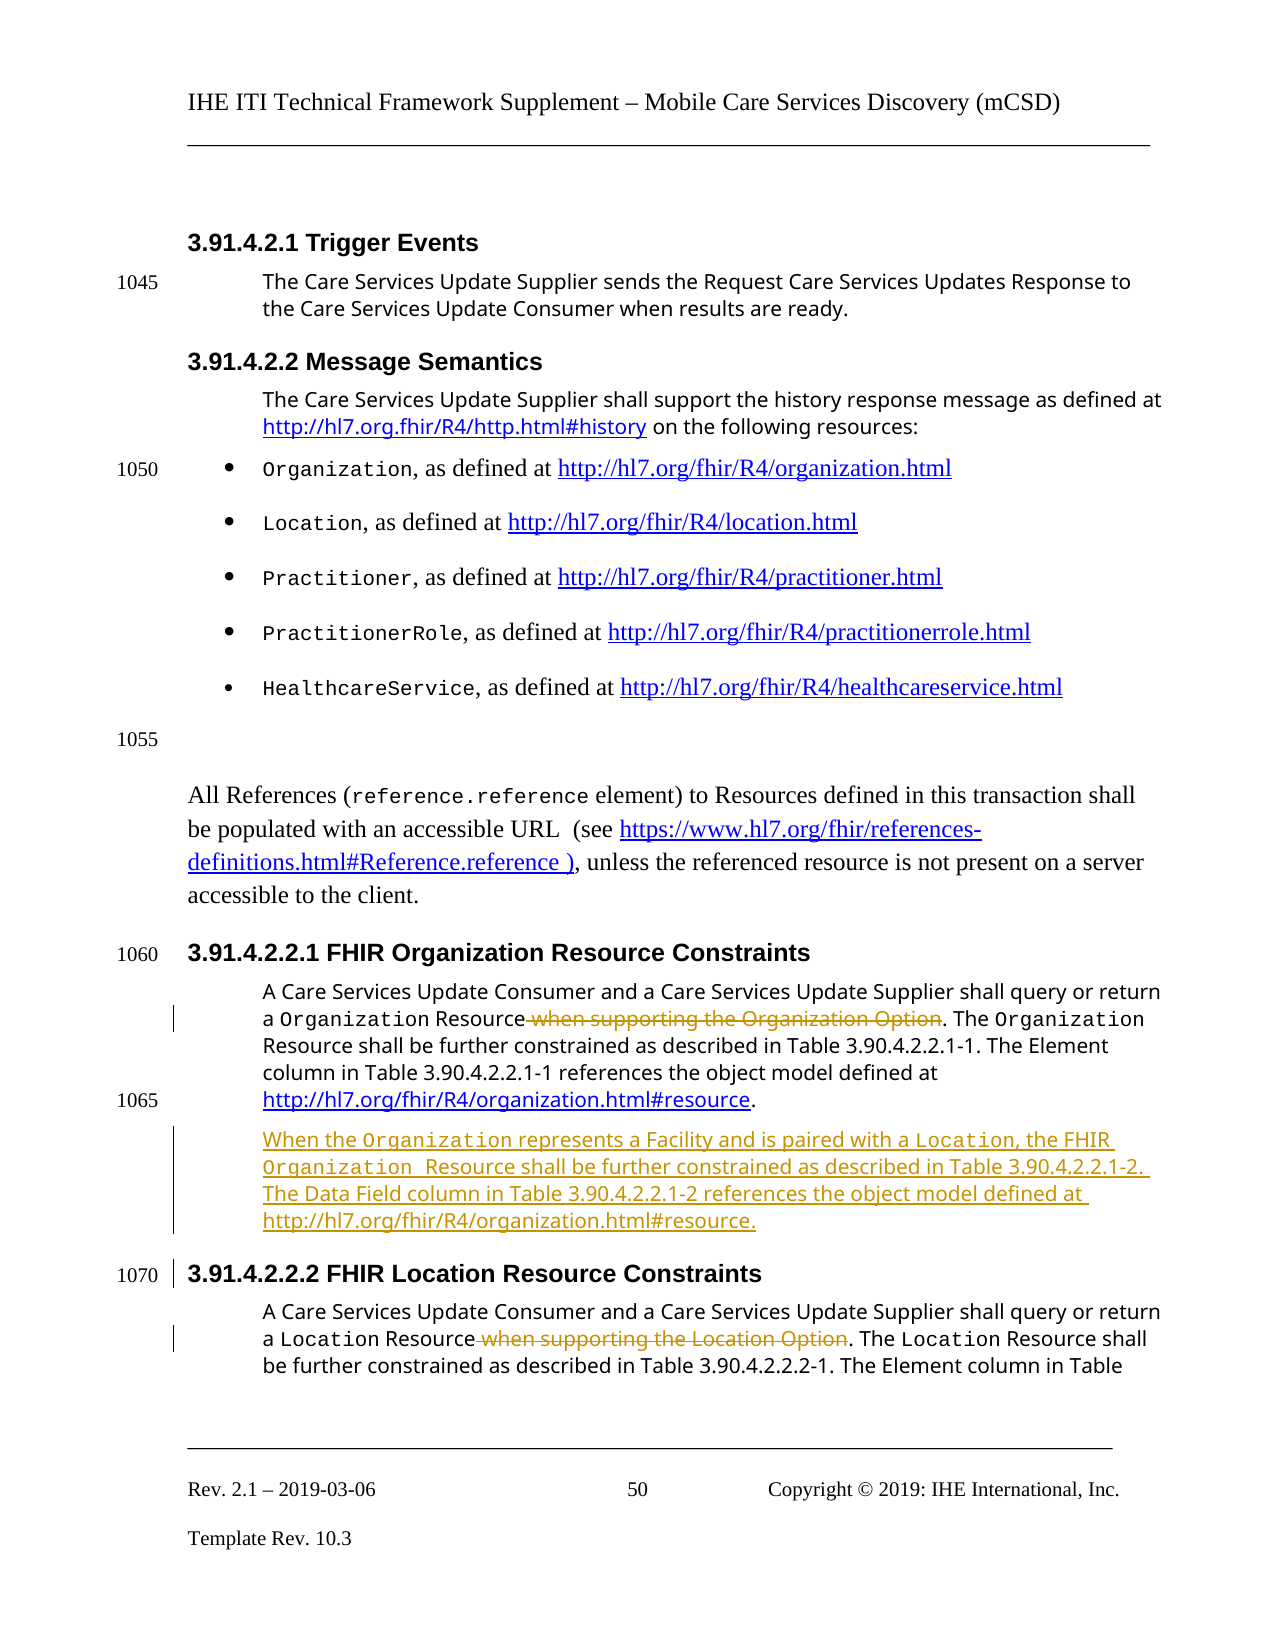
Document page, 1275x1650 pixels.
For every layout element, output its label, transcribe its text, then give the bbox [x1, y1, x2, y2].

text A Care Services Update Consumer and a Care Services Update Supplier shall query or return a Organization Resource. The Organization Resource shall be further constrained as described in Table 3.90.4.2.2.1-1. The Element column in Table 3.90.4.2.2.1-1 references the object model defined at http://hl7.org/fhir/R4/organization.html#resource. [262, 978, 1162, 1113]
list PractitionerRole, as defined at http://hl7.org/fhir/R4/practitionerrole.html [225, 617, 1162, 647]
list Practitioner, as defined at http://hl7.org/fhir/R4/practitioner.html [225, 562, 1162, 592]
text The Care Services Update Supplier sends the Request Care Services Updates Response to the Care Services Update Consumer when results are ready. [262, 267, 1162, 322]
list Location, as defined at http://hl7.org/fhir/R4/location.html [225, 507, 1162, 537]
subtitle 3.91.4.2.2 Message Semantics [187, 347, 1162, 375]
subtitle 3.91.4.2.1 Trigger Events [187, 228, 1162, 257]
subtitle 3.91.4.2.2.1 FHIR Organization Resource Constraints [187, 938, 1162, 967]
subtitle 3.91.4.2.2.2 FHIR Location Resource Constraints [187, 1259, 1162, 1288]
list Organization, as defined at http://hl7.org/fhir/R4/organization.html [225, 453, 1162, 482]
list HealthcareService, as defined at http://hl7.org/fhir/R4/healthcareservice.html [225, 672, 1162, 701]
text The Care Services Update Supplier shall support the history response message as defined at http://hl7.org.fhir/R4/http.html#history on the following resources: [262, 386, 1162, 440]
list All References (reference.reference element) to Resources defined in this transaction shall be populated with an accessible URL (see https://www.hl7.org/fhir/references-definitions.html#Reference.reference ), unless the referenced resource is not present on a server accessible to the client. [187, 780, 1162, 909]
